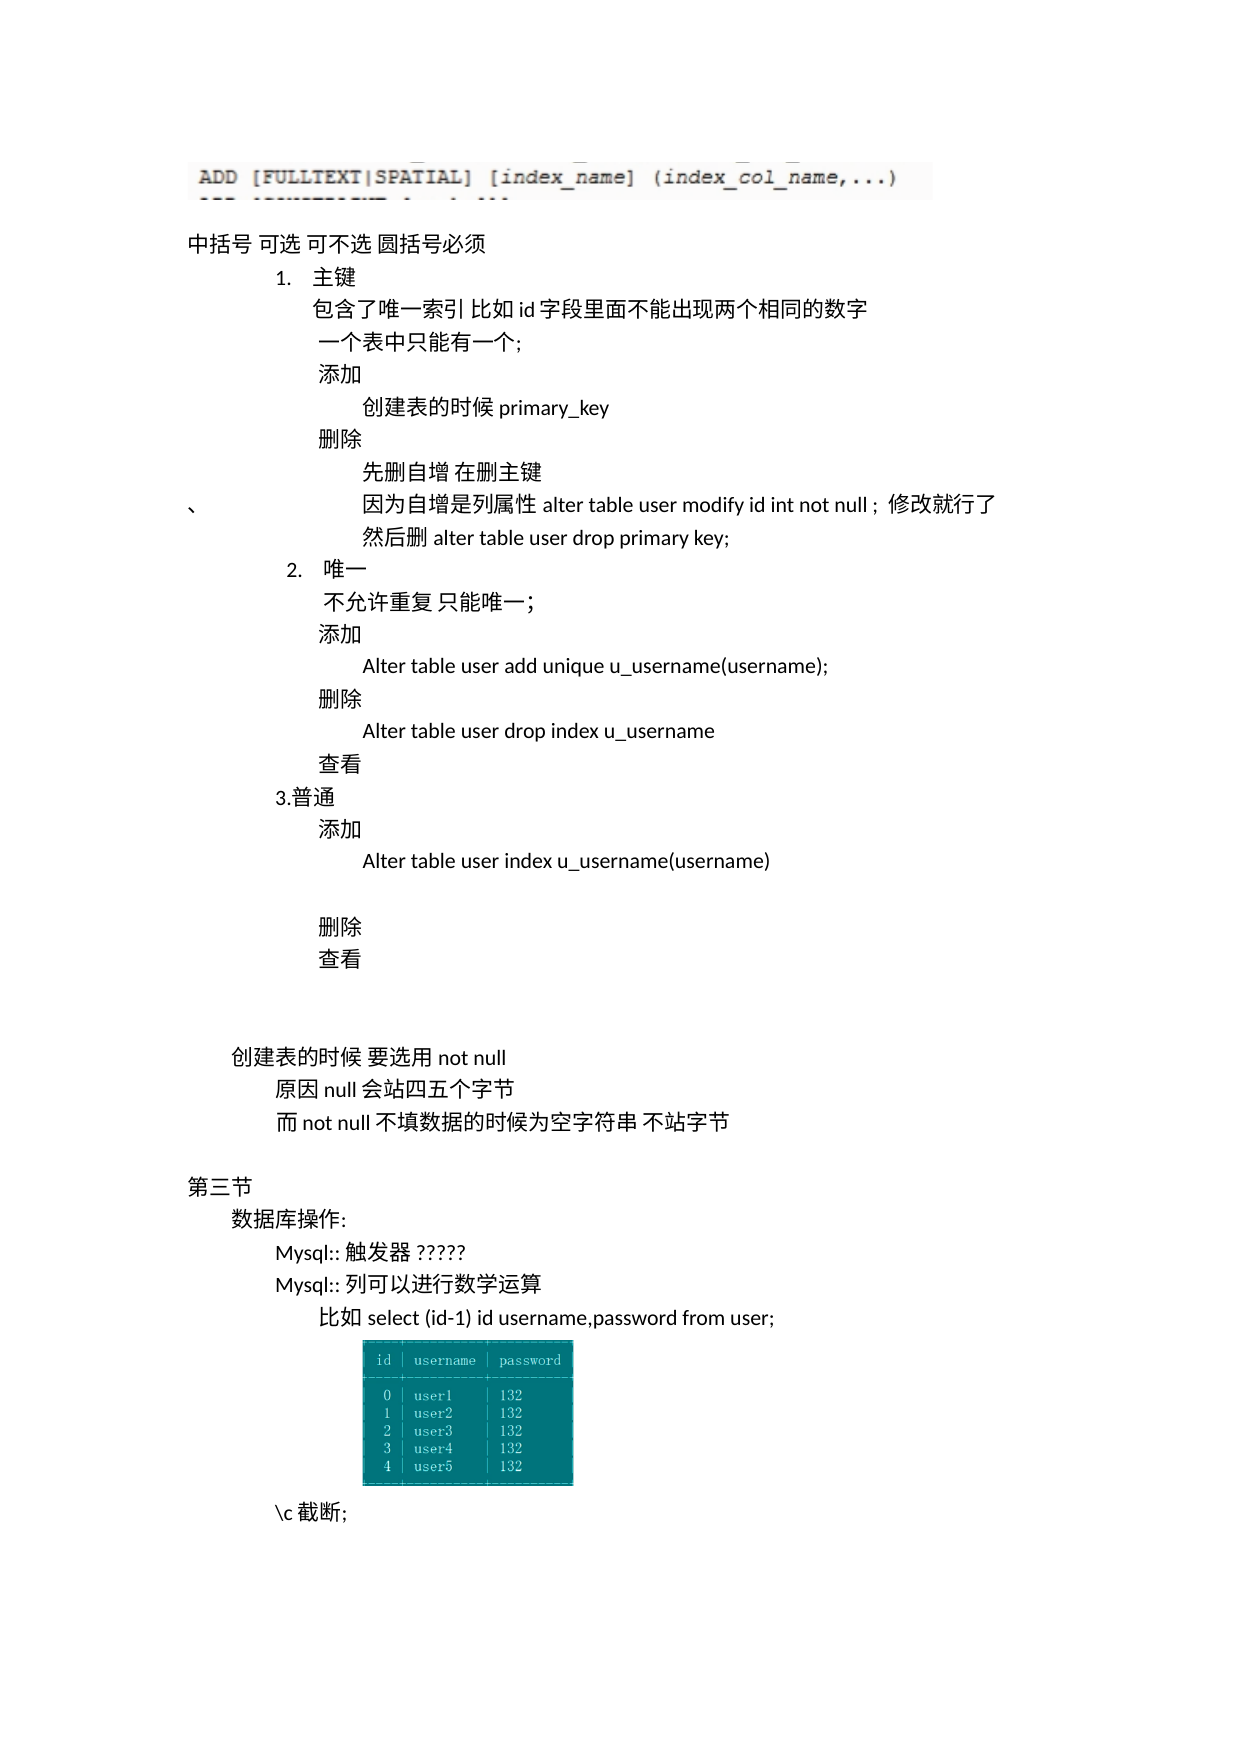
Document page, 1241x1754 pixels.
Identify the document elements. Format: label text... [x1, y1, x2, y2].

text 第三节 [187, 1169, 1053, 1202]
text 、 因为自增是列属性 alter table user modify id int not null ; 修改就行了 [187, 487, 1053, 519]
text 一个表中只能有一个; [187, 324, 1053, 357]
text 删除 [187, 682, 1053, 714]
text 包含了唯一索引 比如id字段里面不能出现两个相同的数字 [275, 292, 1053, 324]
list 不允许重复 只能唯一； [323, 584, 1053, 617]
picture [187, 162, 933, 200]
text 添加 [187, 617, 1053, 649]
text 比如 select (id-1) id username,password from user; [187, 1299, 1053, 1332]
text 查看 [187, 942, 1053, 974]
text 添加 [187, 357, 1053, 389]
text 删除 [187, 909, 1053, 942]
text 而not null 不填数据的时候为空字符串 不站字节 [187, 1104, 1053, 1137]
picture [362, 1340, 574, 1486]
text 查看 [187, 747, 1053, 779]
list 主键 [275, 259, 1053, 292]
text 数据库操作: [187, 1202, 1053, 1234]
list 唯一 [286, 552, 1053, 584]
text 中括号 可选 可不选 圆括号必须 [187, 227, 1053, 259]
text 先删自增 在删主键 [187, 454, 1053, 487]
text Mysql:: 列可以进行数学运算 [187, 1267, 1053, 1299]
text 创建表的时候 primary_key [187, 389, 1053, 422]
text 原因 null 会站四五个字节 [187, 1072, 1053, 1104]
text 删除 [187, 422, 1053, 454]
text Alter table user index u_username(username) [187, 844, 1053, 877]
text 添加 [187, 812, 1053, 844]
text 3.普通 [187, 779, 1053, 812]
text 创建表的时候 要选用 not null [187, 1039, 1053, 1072]
text \c 截断; [187, 1494, 1053, 1527]
text Mysql:: 触发器 ????? [187, 1234, 1053, 1267]
text Alter table user drop index u_username [187, 714, 1053, 747]
text Alter table user add unique u_username(username); [187, 649, 1053, 682]
text 然后删 alter table user drop primary key; [187, 519, 1053, 552]
